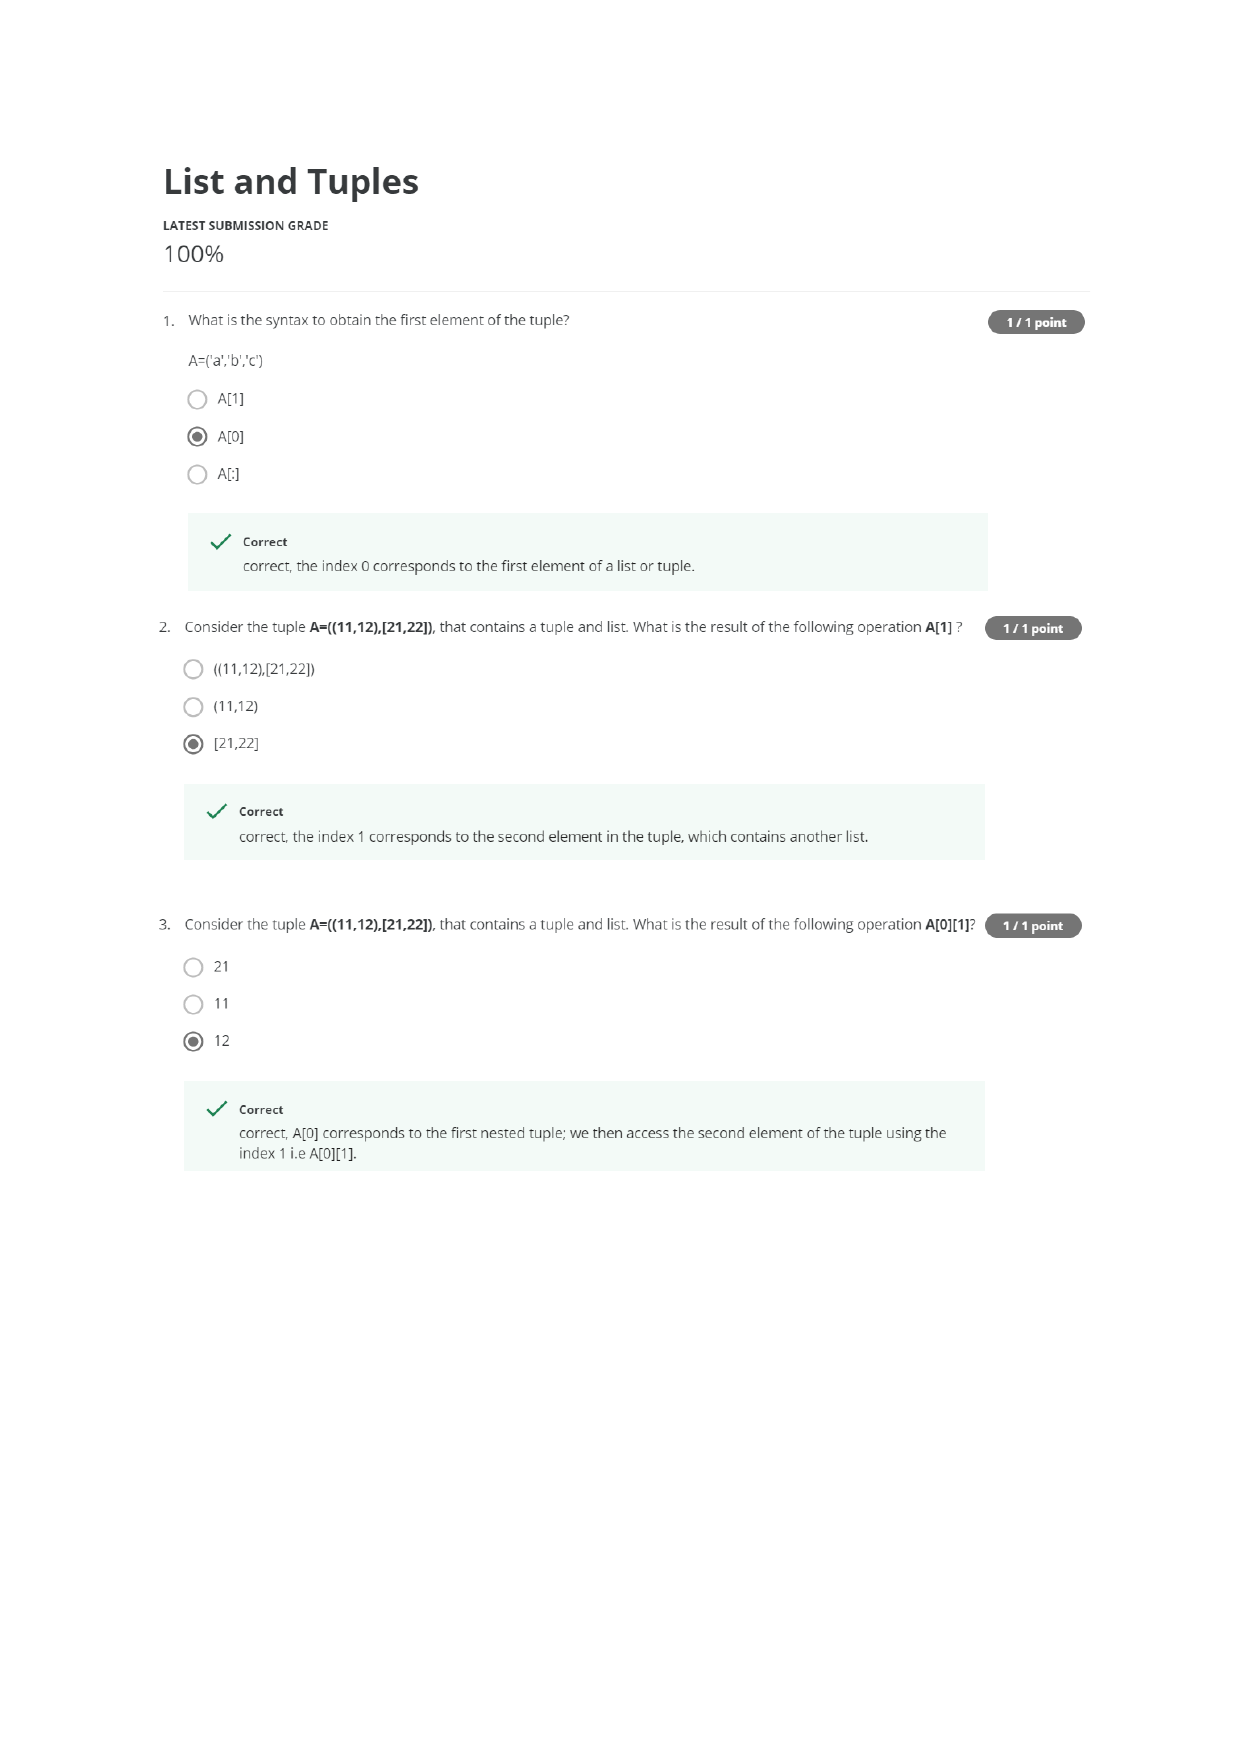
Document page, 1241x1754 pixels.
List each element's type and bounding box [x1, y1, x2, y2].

picture [150, 614, 1091, 1171]
picture [150, 150, 1091, 596]
